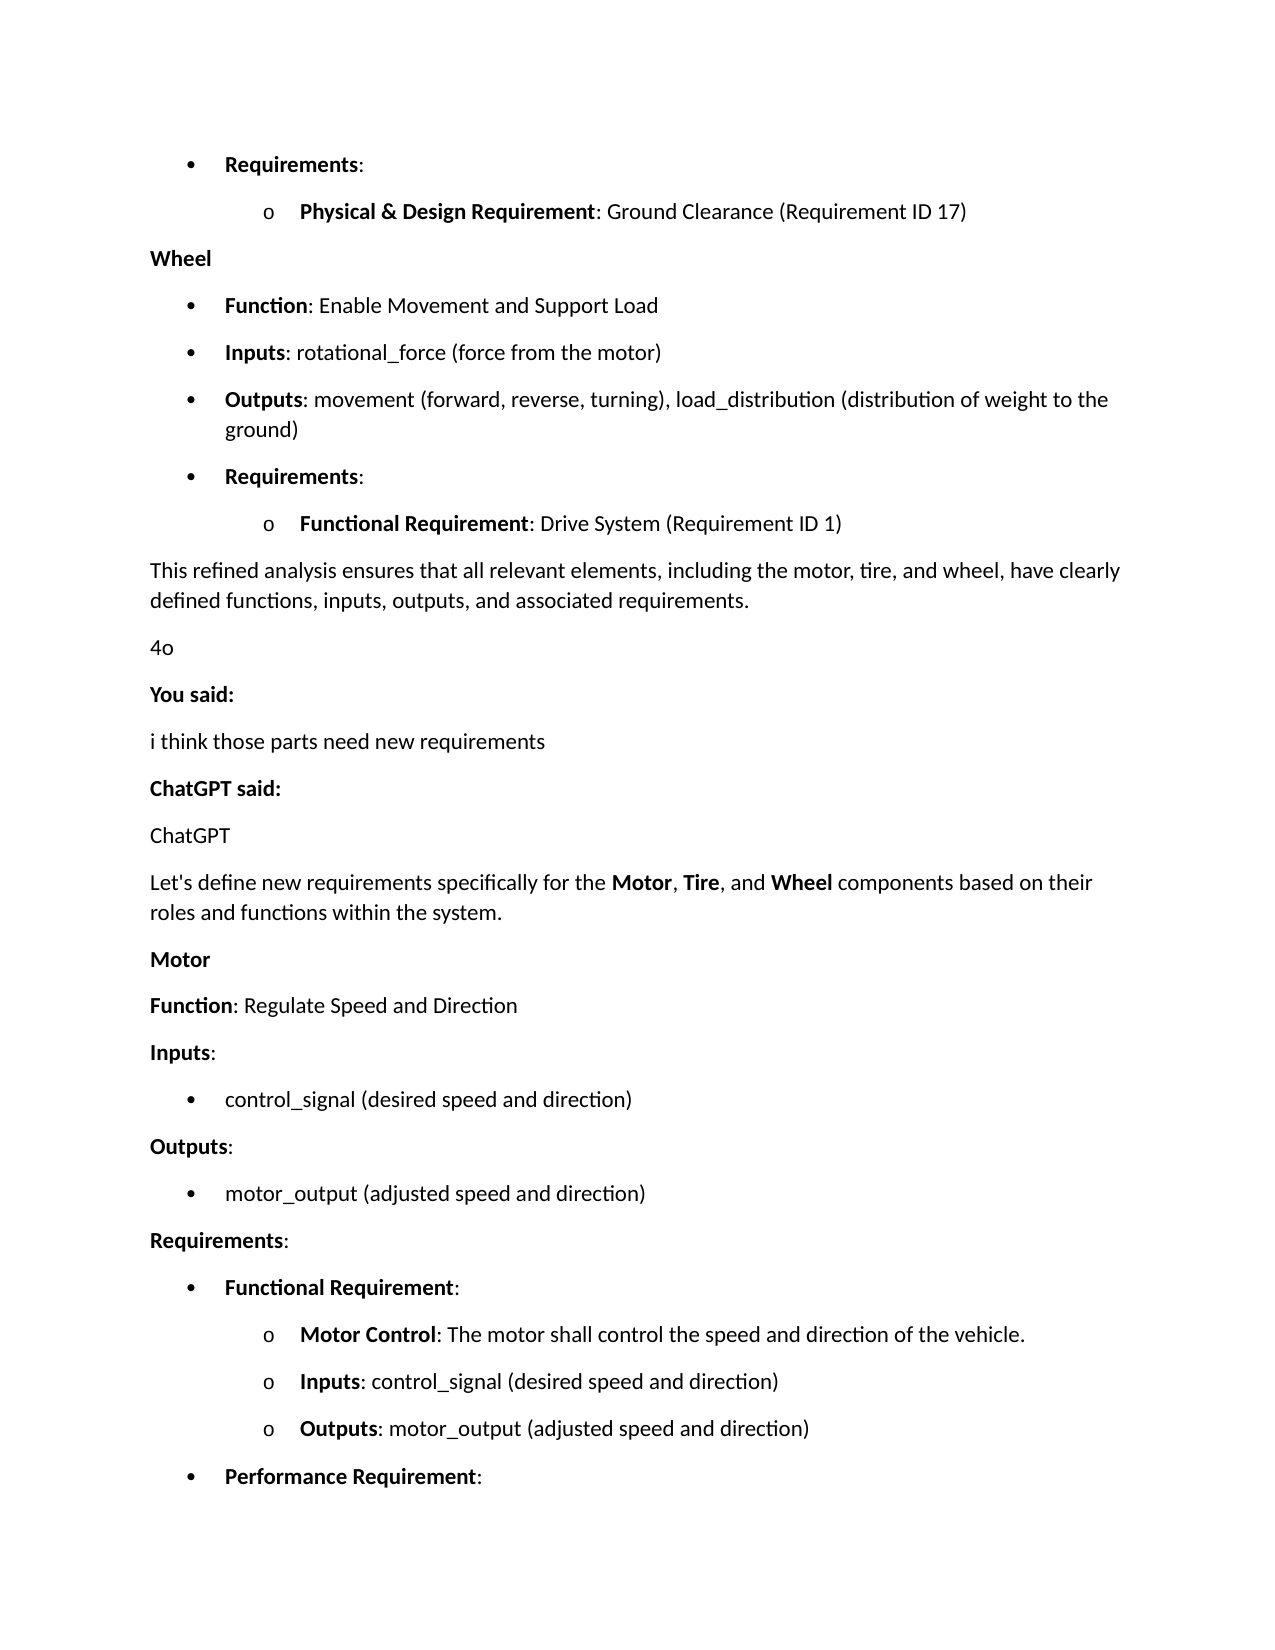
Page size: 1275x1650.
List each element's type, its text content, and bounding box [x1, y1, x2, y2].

text Requirements: [150, 1226, 1125, 1254]
list Requirements: [187, 462, 1125, 490]
list Outputs: movement (forward, reverse, turning), load_distribution (distribution of weight to the ground) [187, 385, 1125, 443]
text i think those parts need new requirements [150, 727, 1125, 755]
list Motor Control: The motor shall control the speed and direction of the vehicle. [262, 1320, 1125, 1348]
text Outputs: [150, 1132, 1125, 1160]
list Functional Requirement: [187, 1273, 1125, 1301]
list motor_output (adjusted speed and direction) [187, 1179, 1125, 1207]
list Physical & Design Requirement: Ground Clearance (Requirement ID 17) [262, 197, 1125, 225]
list Functional Requirement: Drive System (Requirement ID 1) [262, 509, 1125, 537]
list Inputs: control_signal (desired speed and direction) [262, 1367, 1125, 1396]
text You said: [150, 680, 1125, 708]
list Performance Requirement: [187, 1462, 1125, 1490]
text ChatGPT said: [150, 774, 1125, 802]
list Requirements: [187, 150, 1125, 178]
list Inputs: rotational_force (force from the motor) [187, 338, 1125, 366]
text Wheel [150, 244, 1125, 272]
text Inputs: [150, 1038, 1125, 1067]
text Motor [150, 945, 1125, 973]
list control_signal (desired speed and direction) [187, 1085, 1125, 1113]
text Function: Regulate Speed and Direction [150, 992, 1125, 1020]
list Outputs: motor_output (adjusted speed and direction) [262, 1414, 1125, 1443]
text Let's define new requirements specifically for the Motor, Tire, and Wheel components based on their roles and functions within the system. [150, 868, 1125, 926]
text ChatGPT [150, 821, 1125, 849]
text 4o [150, 633, 1125, 661]
list Function: Enable Movement and Support Load [187, 291, 1125, 319]
text This refined analysis ensures that all relevant elements, including the motor, tire, and wheel, have clearly defined functions, inputs, outputs, and associated requirements. [150, 556, 1125, 614]
